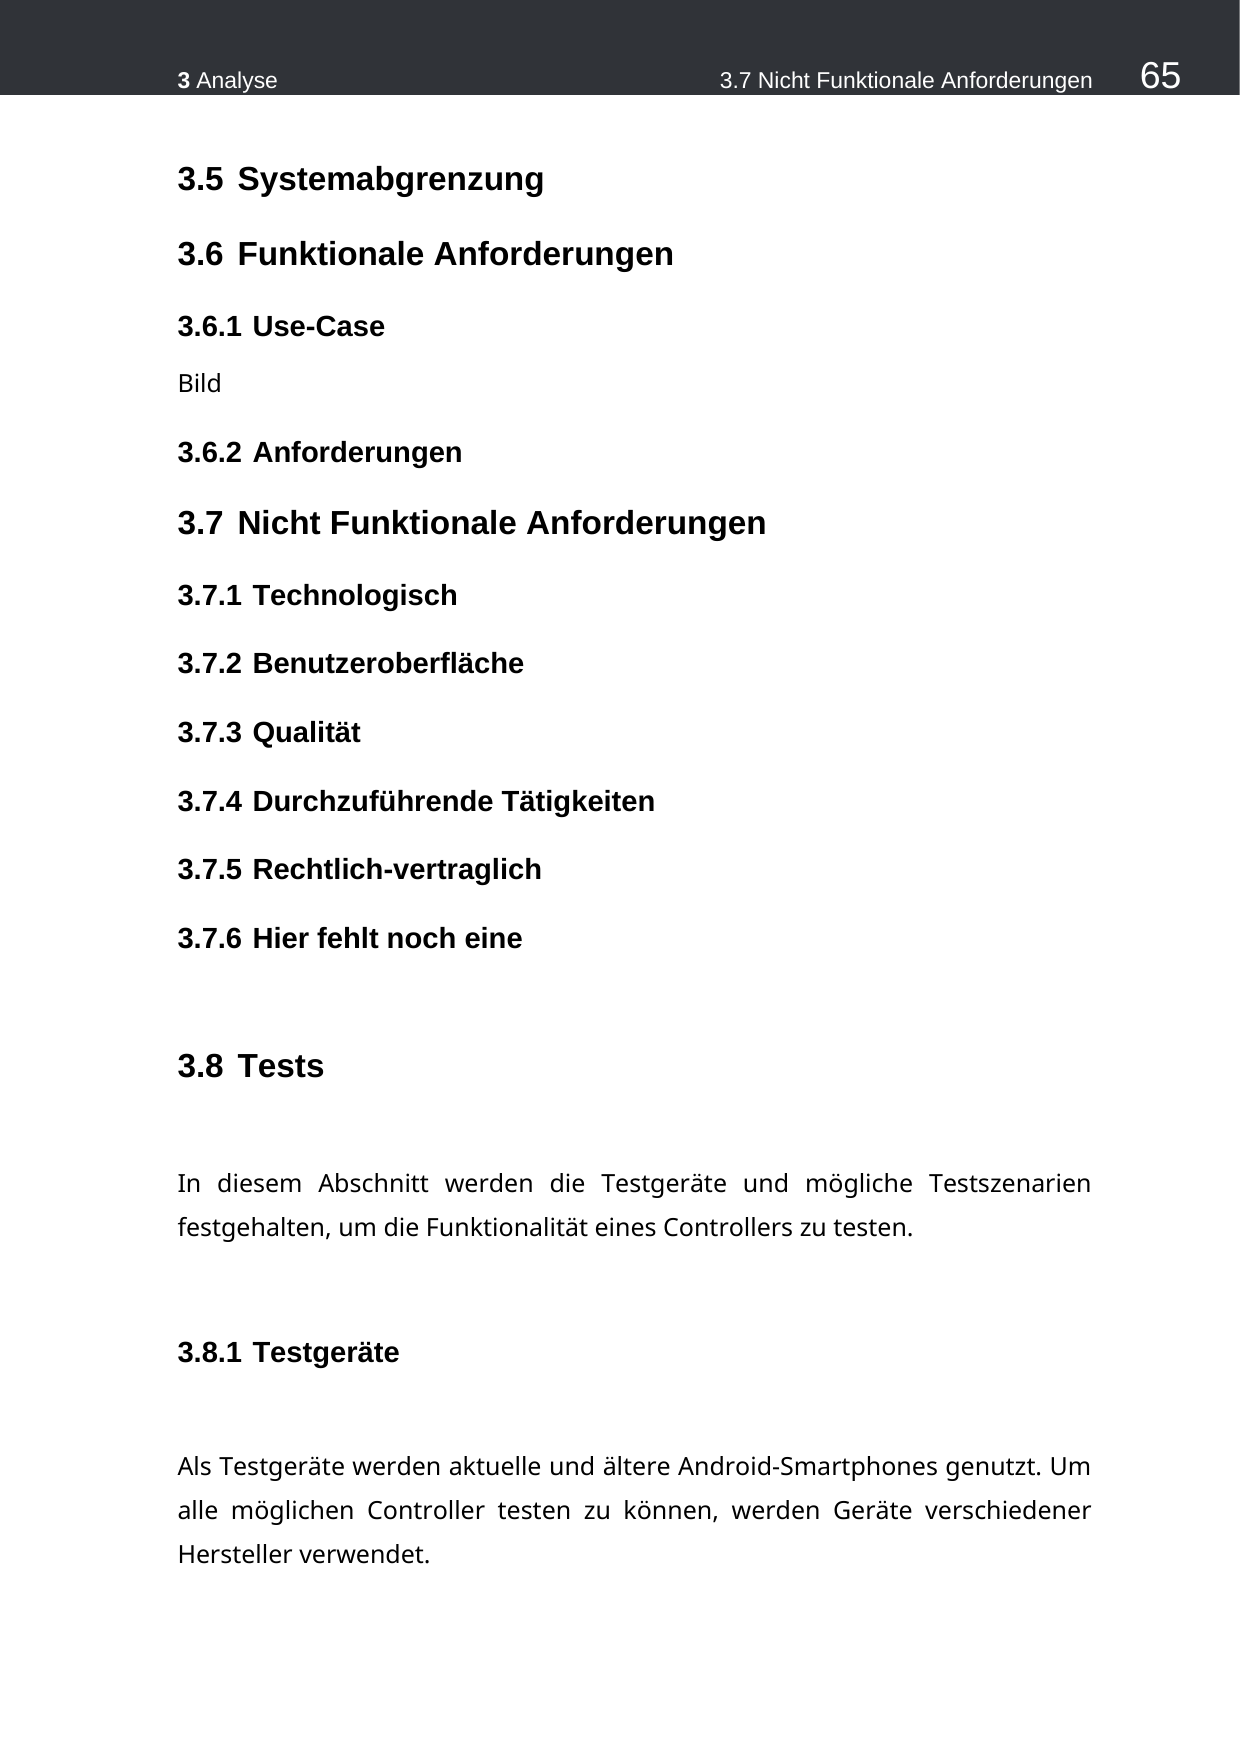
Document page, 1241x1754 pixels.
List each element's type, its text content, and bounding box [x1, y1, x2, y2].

subtitle Durchzuführende Tätigkeiten [177, 784, 1092, 817]
subtitle Testgeräte [177, 1336, 1092, 1369]
text Bild [177, 365, 1092, 399]
subtitle Rechtlich-vertraglich [177, 852, 1092, 886]
subtitle Nicht Funktionale Anforderungen [177, 503, 1092, 542]
subtitle Qualität [177, 715, 1092, 749]
subtitle Technologisch [177, 578, 1092, 612]
text Als Testgeräte werden aktuelle und ältere Android-Smartphones genutzt. Um alle möglichen Controller testen zu können, werden Geräte verschiedener Hersteller verwendet. [177, 1448, 1092, 1571]
subtitle Use-Case [177, 309, 1092, 343]
subtitle Funktionale Anforderungen [177, 234, 1092, 273]
subtitle Anforderungen [177, 434, 1092, 468]
subtitle Hier fehlt noch eine [177, 921, 1092, 954]
subtitle Benutzeroberfläche [177, 647, 1092, 680]
subtitle Systemabgrenzung [177, 159, 1092, 198]
text In diesem Abschnitt werden die Testgeräte und mögliche Testszenarien festgehalten, um die Funktionalität eines Controllers zu testen. [177, 1165, 1092, 1243]
subtitle Tests [177, 1046, 1092, 1084]
